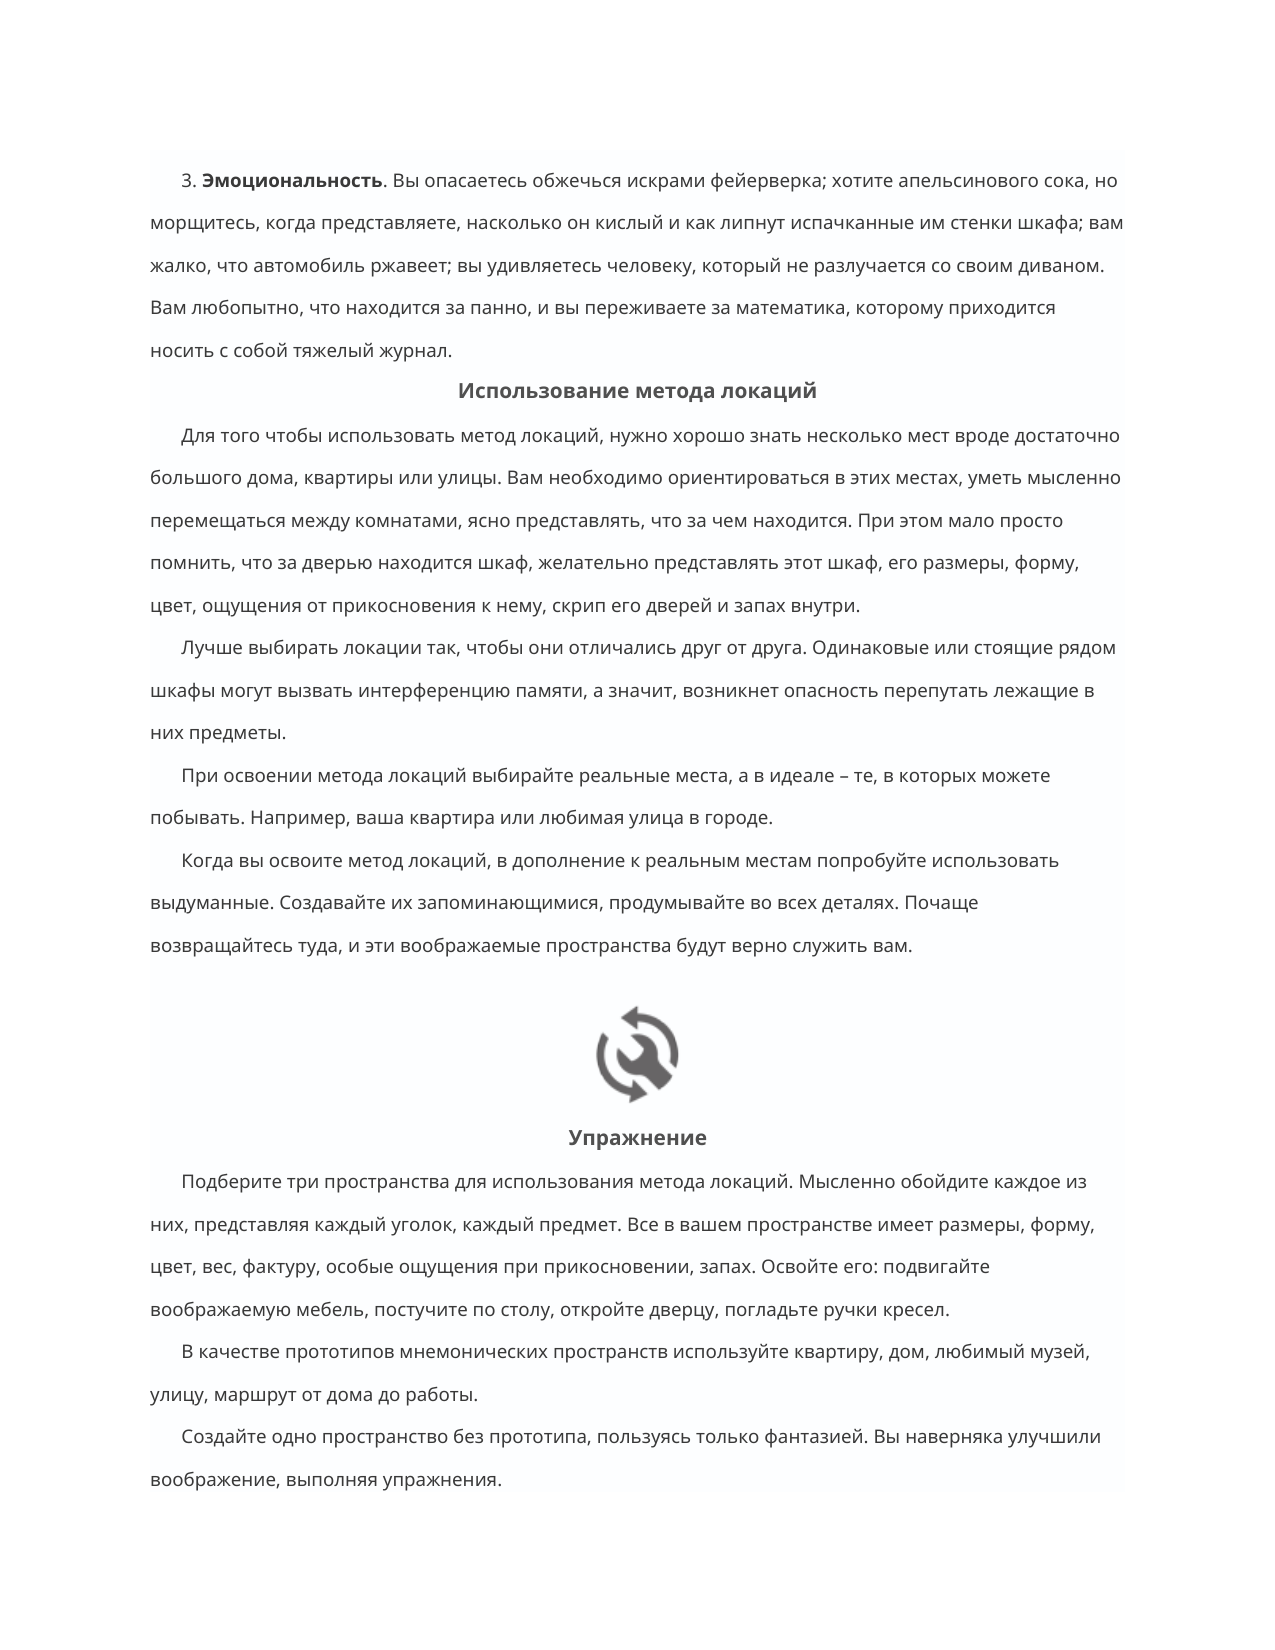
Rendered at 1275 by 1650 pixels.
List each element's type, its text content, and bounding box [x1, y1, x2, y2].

text Использование метода локаций [150, 362, 1125, 405]
text 3. Эмоциональность. Вы опасаетесь обжечься искрами фейерверка; хотите апельсинового сока, но морщитесь, когда представляете, насколько он кислый и как липнут испачканные им стенки шкафа; вам жалко, что автомобиль ржавеет; вы удивляетесь человеку, который не разлучается со своим диваном. Вам любопытно, что находится за панно, и вы переживаете за математика, которому приходится носить с собой тяжелый журнал. [150, 150, 1125, 362]
text Создайте одно пространство без прототипа, пользуясь только фантазией. Вы наверняка улучшили воображение, выполняя упражнения. [150, 1407, 1125, 1492]
text Когда вы освоите метод локаций, в дополнение к реальным местам попробуйте использовать выдуманные. Создавайте их запоминающимися, продумывайте во всех деталях. Почаще возвращайтесь туда, и эти воображаемые пространства будут верно служить вам. [150, 830, 1125, 957]
text Подберите три пространства для использования метода локаций. Мысленно обойдите каждое из них, представляя каждый уголок, каждый предмет. Все в вашем пространстве имеет размеры, форму, цвет, вес, фактуру, особые ощущения при прикосновении, запах. Освойте его: подвигайте воображаемую мебель, постучите по столу, откройте дверцу, погладьте ручки кресел. [150, 1152, 1125, 1322]
text Лучше выбирать локации так, чтобы они отличались друг от друга. Одинаковые или стоящие рядом шкафы могут вызвать интерференцию памяти, а значит, возникнет опасность перепутать лежащие в них предметы. [150, 617, 1125, 745]
text При освоении метода локаций выбирайте реальные места, а в идеале – те, в которых можете побывать. Например, ваша квартира или любимая улица в городе. [150, 745, 1125, 830]
text В качестве прототипов мнемонических пространств используйте квартиру, дом, любимый музей, улицу, маршрут от дома до работы. [150, 1322, 1125, 1407]
picture [582, 1000, 693, 1110]
text Для того чтобы использовать метод локаций, нужно хорошо знать несколько мест вроде достаточно большого дома, квартиры или улицы. Вам необходимо ориентироваться в этих местах, уметь мысленно перемещаться между комнатами, ясно представлять, что за чем находится. При этом мало просто помнить, что за дверью находится шкаф, желательно представлять этот шкаф, его размеры, форму, цвет, ощущения от прикосновения к нему, скрип его дверей и запах внутри. [150, 405, 1125, 617]
text Упражнение [150, 1109, 1125, 1152]
